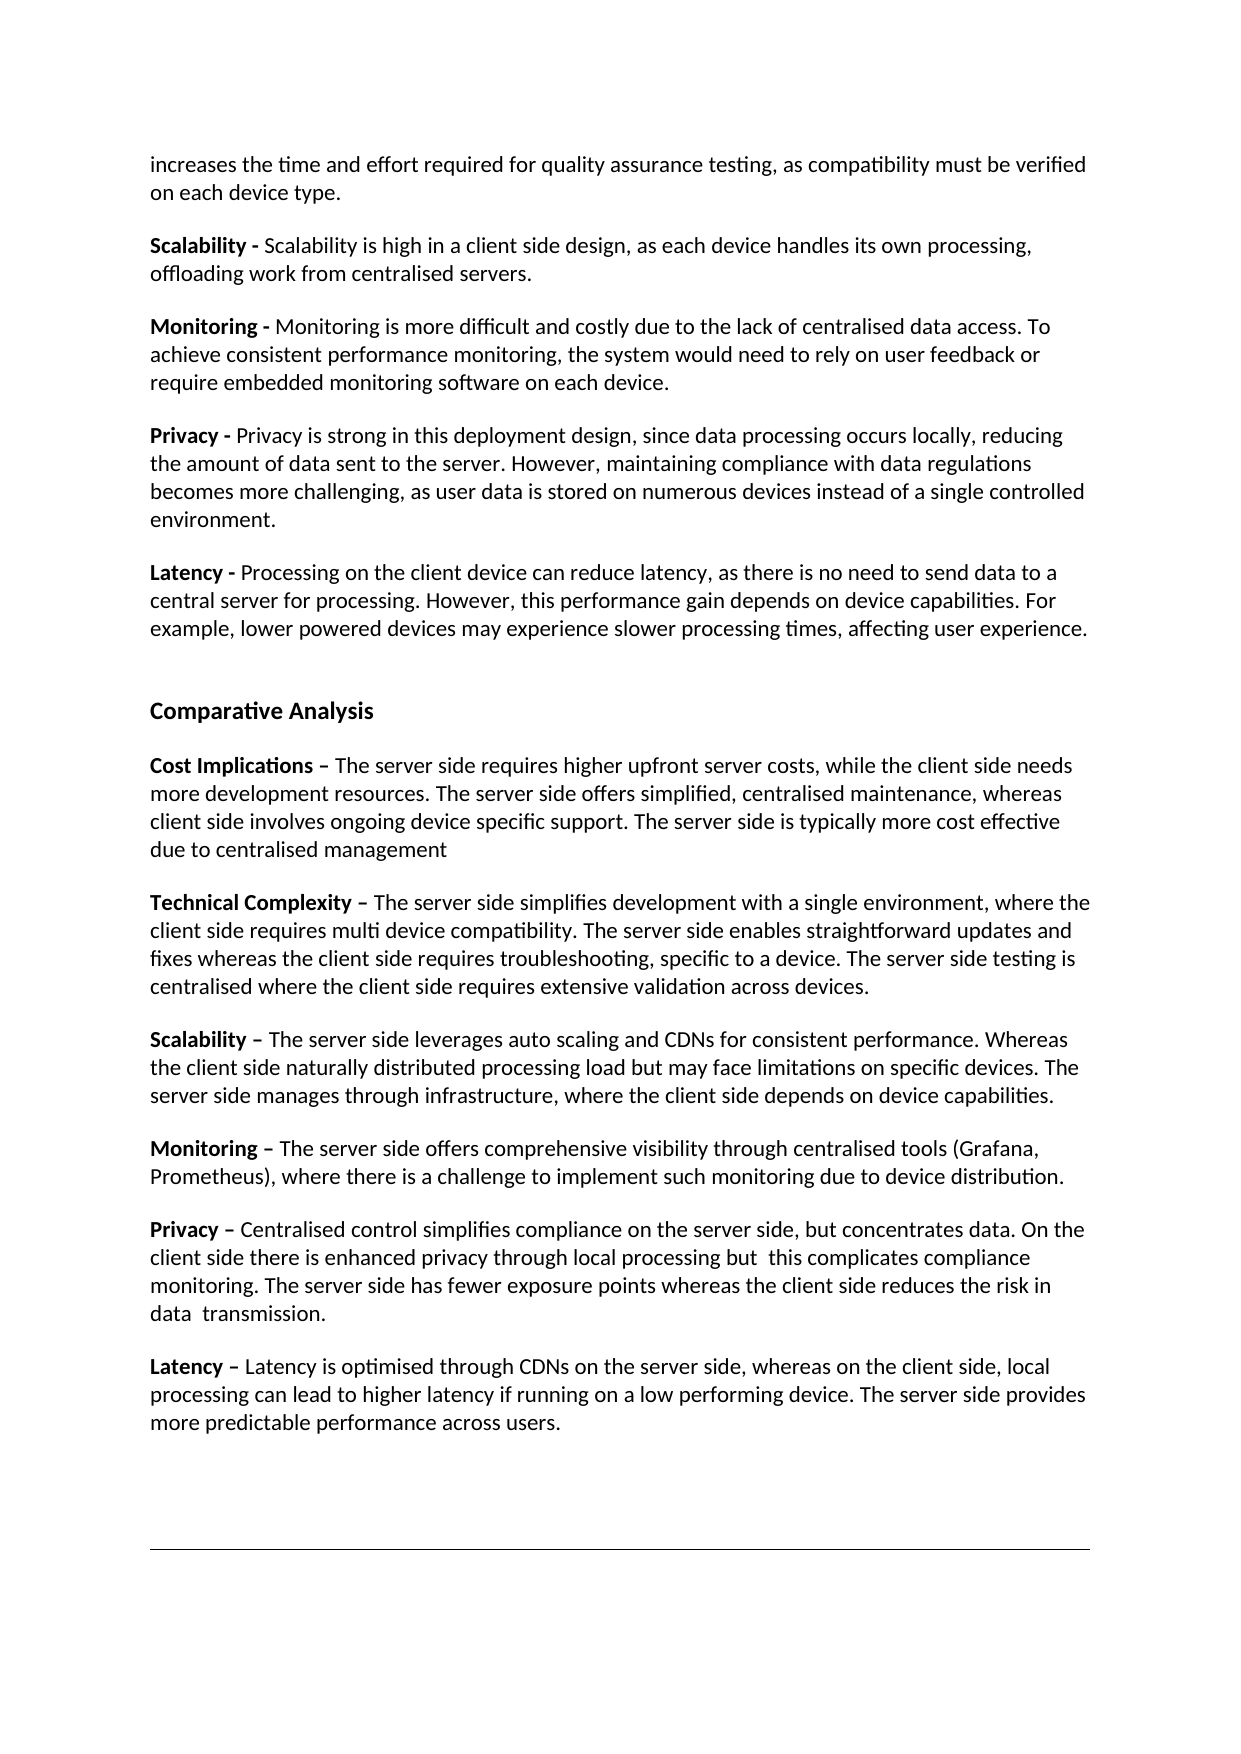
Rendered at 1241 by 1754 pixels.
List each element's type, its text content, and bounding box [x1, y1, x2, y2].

text Scalability - Scalability is high in a client side design, as each device handles its own processing, offloading work from centralised servers. [150, 231, 1090, 287]
text Technical Complexity – The server side simplifies development with a single environment, where the client side requires multi device compatibility. The server side enables straightforward updates and fixes whereas the client side requires troubleshooting, specific to a device. The server side testing is centralised where the client side requires extensive validation across devices. [150, 888, 1090, 1000]
text Privacy - Privacy is strong in this deployment design, since data processing occurs locally, reducing the amount of data sent to the server. However, maintaining compliance with data regulations becomes more challenging, as user data is stored on numerous devices instead of a single controlled environment. [150, 421, 1090, 533]
text Monitoring - Monitoring is more difficult and costly due to the lack of centralised data access. To achieve consistent performance monitoring, the system would need to rely on user feedback or require embedded monitoring software on each device. [150, 312, 1090, 396]
text Scalability – The server side leverages auto scaling and CDNs for consistent performance. Whereas the client side naturally distributed processing load but may face limitations on specific devices. The server side manages through infrastructure, where the client side depends on device capabilities. [150, 1025, 1090, 1109]
text Latency - Processing on the client device can reduce latency, as there is no need to send data to a central server for processing. However, this performance gain depends on device capabilities. For example, lower powered devices may experience slower processing times, affecting user experience. [150, 558, 1090, 642]
text Comparative Analysis [150, 667, 1090, 726]
text Cost Implications – The server side requires higher upfront server costs, while the client side needs more development resources. The server side offers simplified, centralised maintenance, whereas client side involves ongoing device specific support. The server side is typically more cost effective due to centralised management [150, 751, 1090, 863]
text Monitoring – The server side offers comprehensive visibility through centralised tools (Grafana, Prometheus), where there is a challenge to implement such monitoring due to device distribution. [150, 1134, 1090, 1190]
